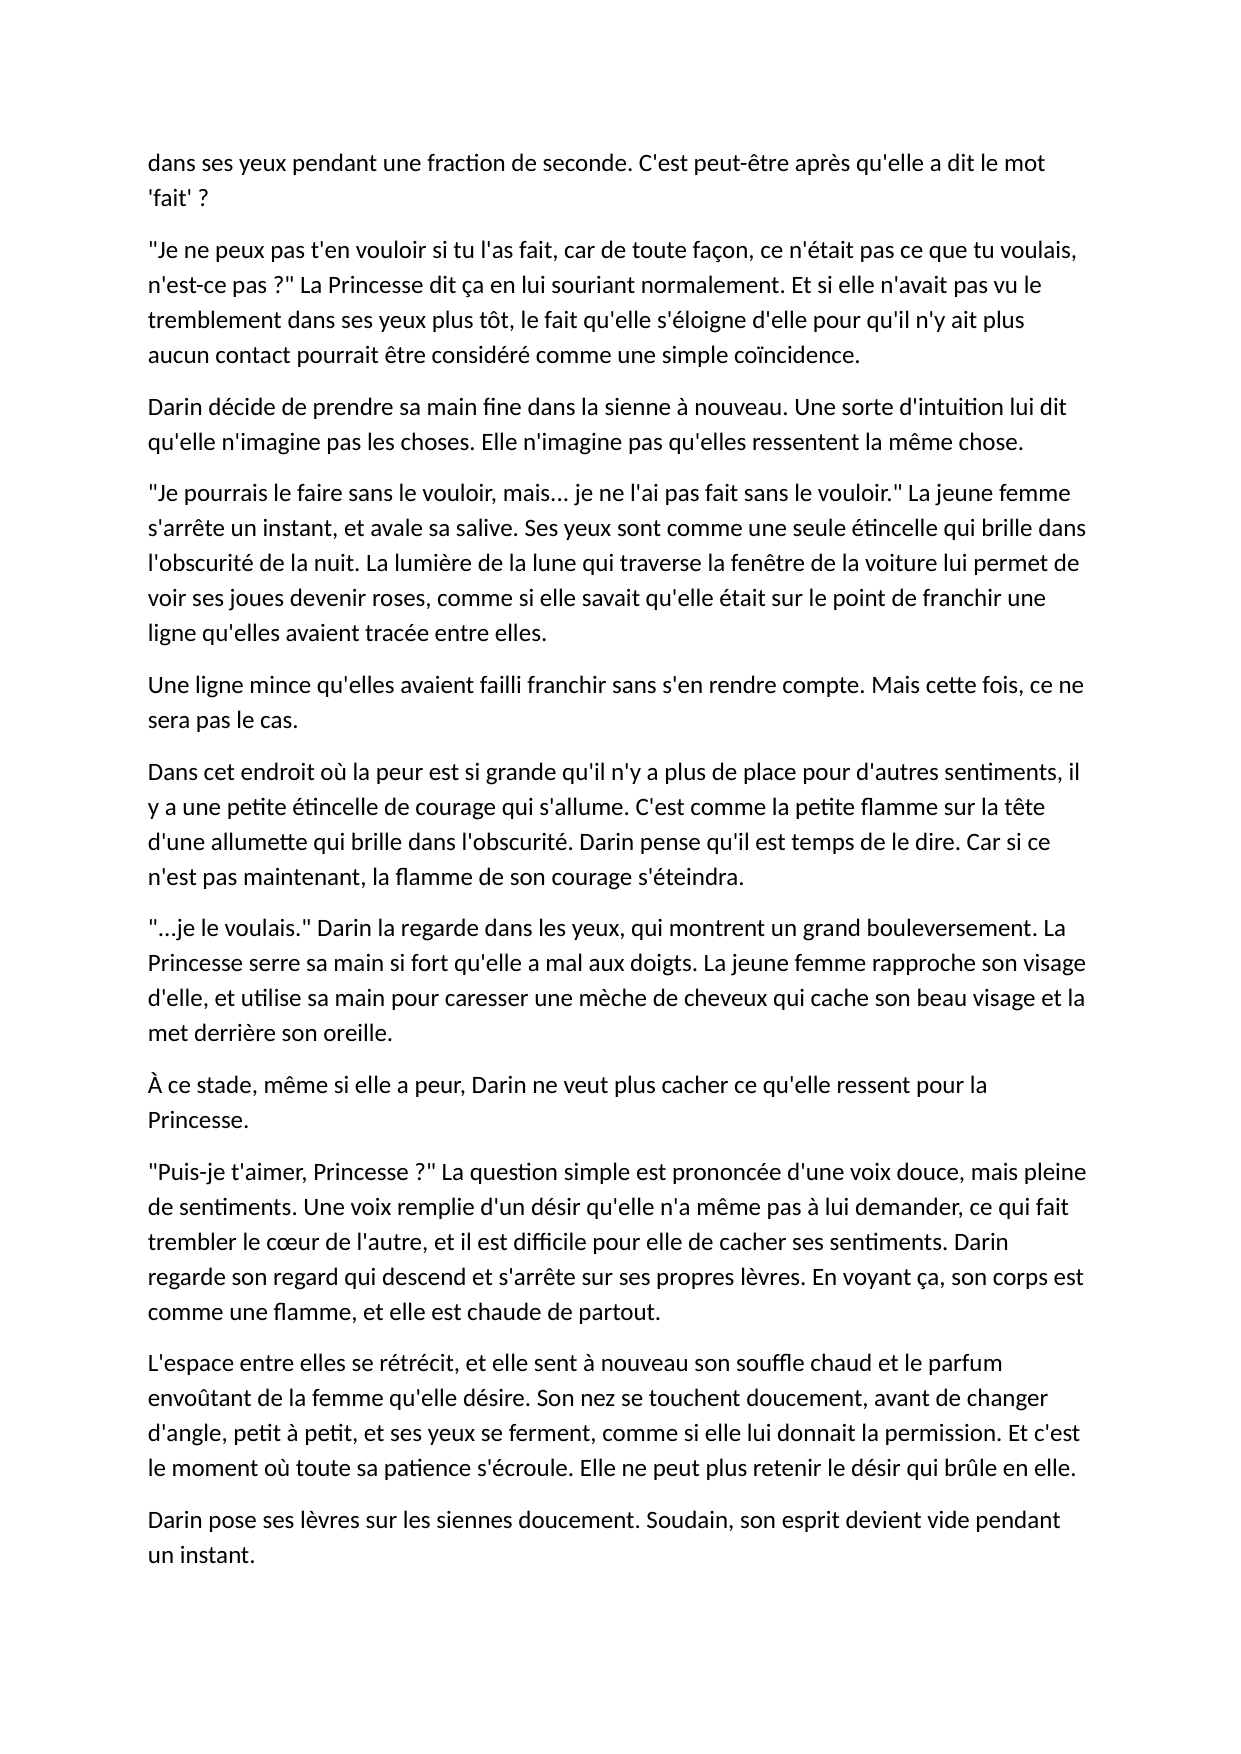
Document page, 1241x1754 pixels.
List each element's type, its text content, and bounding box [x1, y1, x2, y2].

text Une ligne mince qu'elles avaient failli franchir sans s'en rendre compte. Mais cette fois, ce ne sera pas le cas. [148, 669, 1093, 735]
text "Je pourrais le faire sans le vouloir, mais... je ne l'ai pas fait sans le vouloir." La jeune femme s'arrête un instant, et avale sa salive. Ses yeux sont comme une seule étincelle qui brille dans l'obscurité de la nuit. La lumière de la lune qui traverse la fenêtre de la voiture lui permet de voir ses joues devenir roses, comme si elle savait qu'elle était sur le point de franchir une ligne qu'elles avaient tracée entre elles. [148, 478, 1093, 648]
text "Puis-je t'aimer, Princesse ?" La question simple est prononcée d'une voix douce, mais pleine de sentiments. Une voix remplie d'un désir qu'elle n'a même pas à lui demander, ce qui fait trembler le cœur de l'autre, et il est difficile pour elle de cacher ses sentiments. Darin regarde son regard qui descend et s'arrête sur ses propres lèvres. En voyant ça, son corps est comme une flamme, et elle est chaude de partout. [148, 1156, 1093, 1326]
text Dans cet endroit où la peur est si grande qu'il n'y a plus de place pour d'autres sentiments, il y a une petite étincelle de courage qui s'allume. C'est comme la petite flamme sur la tête d'une allumette qui brille dans l'obscurité. Darin pense qu'il est temps de le dire. Car si ce n'est pas maintenant, la flamme de son courage s'éteindra. [148, 756, 1093, 891]
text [148, 148, 1093, 213]
text "Je ne peux pas t'en vouloir si tu l'as fait, car de toute façon, ce n'était pas ce que tu voulais, n'est-ce pas ?" La Princesse dit ça en lui souriant normalement. Et si elle n'avait pas vu le tremblement dans ses yeux plus tôt, le fait qu'elle s'éloigne d'elle pour qu'il n'y ait plus aucun contact pourrait être considéré comme une simple coïncidence. [148, 234, 1093, 370]
text À ce stade, même si elle a peur, Darin ne veut plus cacher ce qu'elle ressent pour la Princesse. [148, 1069, 1093, 1135]
text Darin pose ses lèvres sur les siennes doucement. Soudain, son esprit devient vide pendant un instant. [148, 1504, 1093, 1570]
text Darin décide de prendre sa main fine dans la sienne à nouveau. Une sorte d'intuition lui dit qu'elle n'imagine pas les choses. Elle n'imagine pas qu'elles ressentent la même chose. [148, 391, 1093, 456]
text "...je le voulais." Darin la regarde dans les yeux, qui montrent un grand bouleversement. La Princesse serre sa main si fort qu'elle a mal aux doigts. La jeune femme rapproche son visage d'elle, et utilise sa main pour caresser une mèche de cheveux qui cache son beau visage et la met derrière son oreille. [148, 913, 1093, 1048]
text L'espace entre elles se rétrécit, et elle sent à nouveau son souffle chaud et le parfum envoûtant de la femme qu'elle désire. Son nez se touchent doucement, avant de changer d'angle, petit à petit, et ses yeux se ferment, comme si elle lui donnait la permission. Et c'est le moment où toute sa patience s'écroule. Elle ne peut plus retenir le désir qui brûle en elle. [148, 1348, 1093, 1483]
